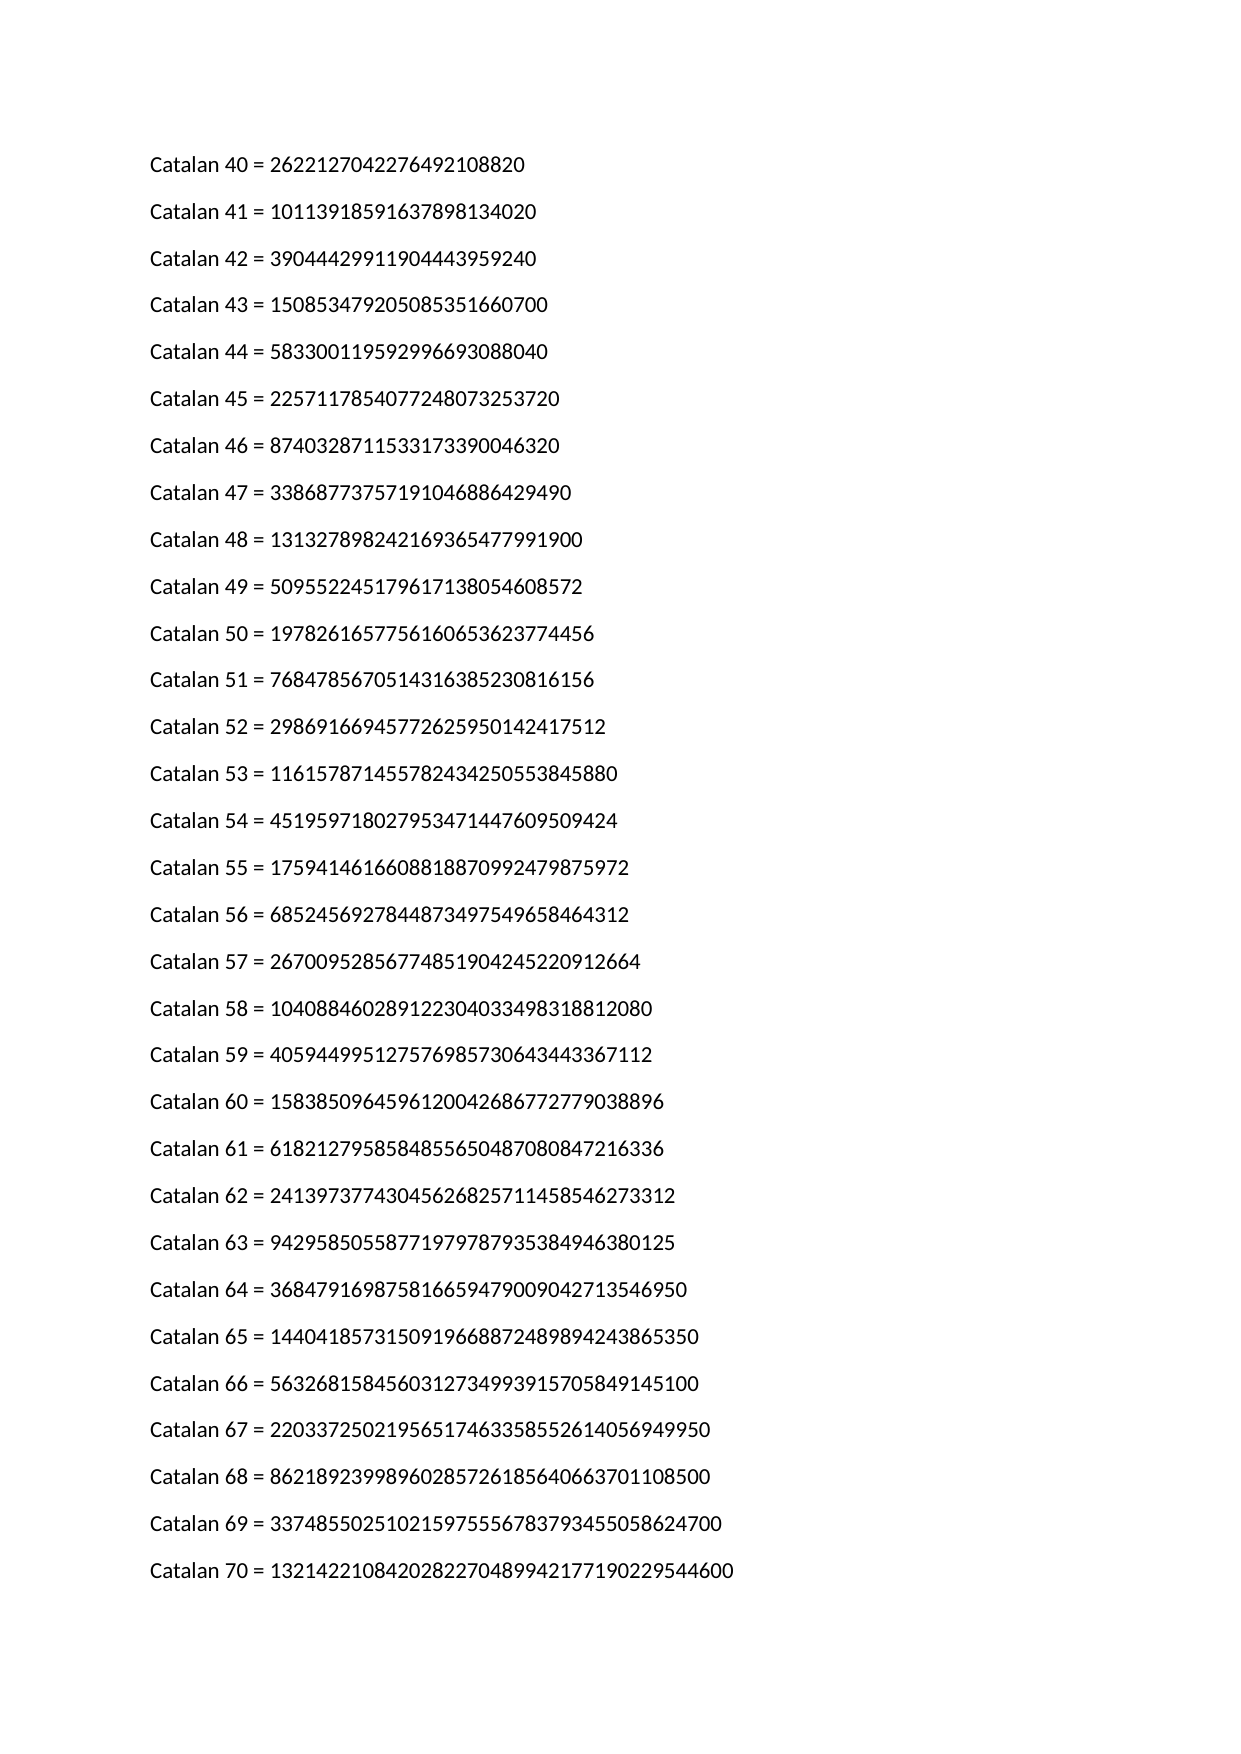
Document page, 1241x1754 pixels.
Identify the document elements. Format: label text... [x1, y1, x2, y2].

text Catalan 43 = 150853479205085351660700 [150, 291, 1090, 319]
text Catalan 67 = 22033725021956517463358552614056949950 [150, 1416, 1090, 1444]
text Catalan 47 = 33868773757191046886429490 [150, 478, 1090, 506]
text Catalan 53 = 116157871455782434250553845880 [150, 759, 1090, 787]
text Catalan 52 = 29869166945772625950142417512 [150, 712, 1090, 741]
text Catalan 66 = 5632681584560312734993915705849145100 [150, 1369, 1090, 1397]
text Catalan 40 = 2622127042276492108820 [150, 150, 1090, 178]
text Catalan 59 = 405944995127576985730643443367112 [150, 1041, 1090, 1069]
text Catalan 68 = 86218923998960285726185640663701108500 [150, 1462, 1090, 1491]
text Catalan 57 = 26700952856774851904245220912664 [150, 947, 1090, 975]
text Catalan 55 = 1759414616608818870992479875972 [150, 853, 1090, 881]
text Catalan 62 = 24139737743045626825711458546273312 [150, 1181, 1090, 1209]
text Catalan 48 = 131327898242169365477991900 [150, 525, 1090, 553]
text Catalan 69 = 337485502510215975556783793455058624700 [150, 1509, 1090, 1537]
text Catalan 44 = 583300119592996693088040 [150, 337, 1090, 366]
text Catalan 41 = 10113918591637898134020 [150, 197, 1090, 225]
text Catalan 63 = 94295850558771979787935384946380125 [150, 1228, 1090, 1256]
text Catalan 64 = 368479169875816659479009042713546950 [150, 1275, 1090, 1303]
text Catalan 60 = 1583850964596120042686772779038896 [150, 1087, 1090, 1116]
text Catalan 70 = 1321422108420282270489942177190229544600 [150, 1556, 1090, 1584]
text Catalan 54 = 451959718027953471447609509424 [150, 806, 1090, 834]
text Catalan 65 = 1440418573150919668872489894243865350 [150, 1322, 1090, 1350]
text Catalan 42 = 39044429911904443959240 [150, 244, 1090, 272]
text Catalan 49 = 509552245179617138054608572 [150, 572, 1090, 600]
text Catalan 46 = 8740328711533173390046320 [150, 431, 1090, 459]
text Catalan 51 = 7684785670514316385230816156 [150, 666, 1090, 694]
text Catalan 58 = 104088460289122304033498318812080 [150, 994, 1090, 1022]
text Catalan 45 = 2257117854077248073253720 [150, 384, 1090, 412]
text Catalan 61 = 6182127958584855650487080847216336 [150, 1134, 1090, 1162]
text Catalan 56 = 6852456927844873497549658464312 [150, 900, 1090, 928]
text Catalan 50 = 1978261657756160653623774456 [150, 619, 1090, 647]
